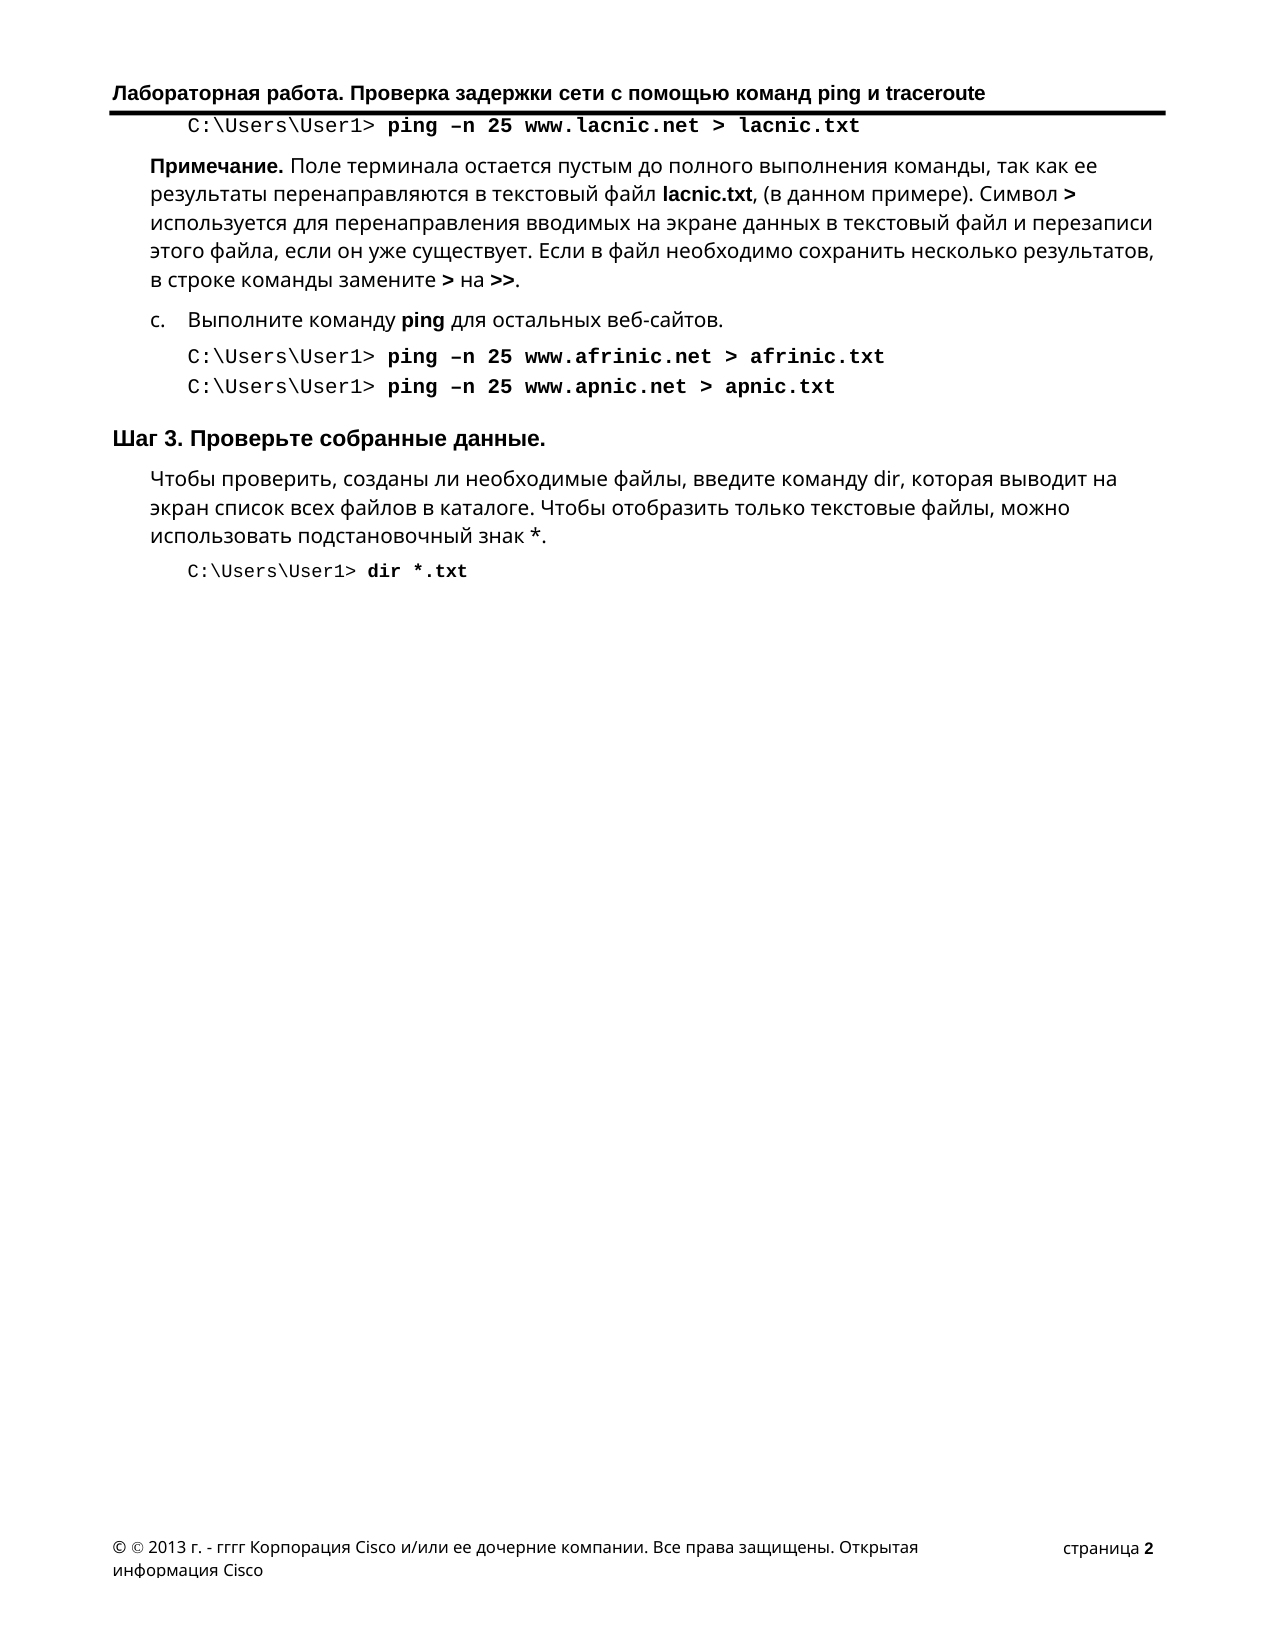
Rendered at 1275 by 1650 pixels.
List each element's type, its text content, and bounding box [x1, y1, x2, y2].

text используется для перенаправления вводимых на экране данных в текстовый файл и перезаписи этого файла, если он уже существует. Если в файл необходимо сохранить несколько результатов, в строке команды замените > на >>. [150, 208, 1162, 293]
text C:\Users\User1> ping –n 25 www.lacnic.net > lacnic.txt [187, 114, 1162, 138]
text C:\Users\User1> ping –n 25 www.apnic.net > apnic.txt [187, 376, 1162, 400]
text Примечание. Поле терминала остается пустым до полного выполнения команды, так как ее результаты перенаправляются в текстовый файл lacnic.txt, (в данном примере). Символ > [150, 151, 1154, 208]
text C:\Users\User1> dir *.txt [187, 562, 1162, 583]
text C:\Users\User1> ping –n 25 www.afrinic.net > afrinic.txt [187, 346, 1162, 370]
subtitle Шаг 3. Проверьте собранные данные. [112, 425, 1162, 451]
text Чтобы проверить, созданы ли необходимые файлы, введите команду dir, которая выводит на экран список всех файлов в каталоге. Чтобы отобразить только текстовые файлы, можно использовать подстановочный знак *. [150, 464, 1162, 550]
list Выполните команду ping для остальных веб-сайтов. [150, 305, 1162, 334]
